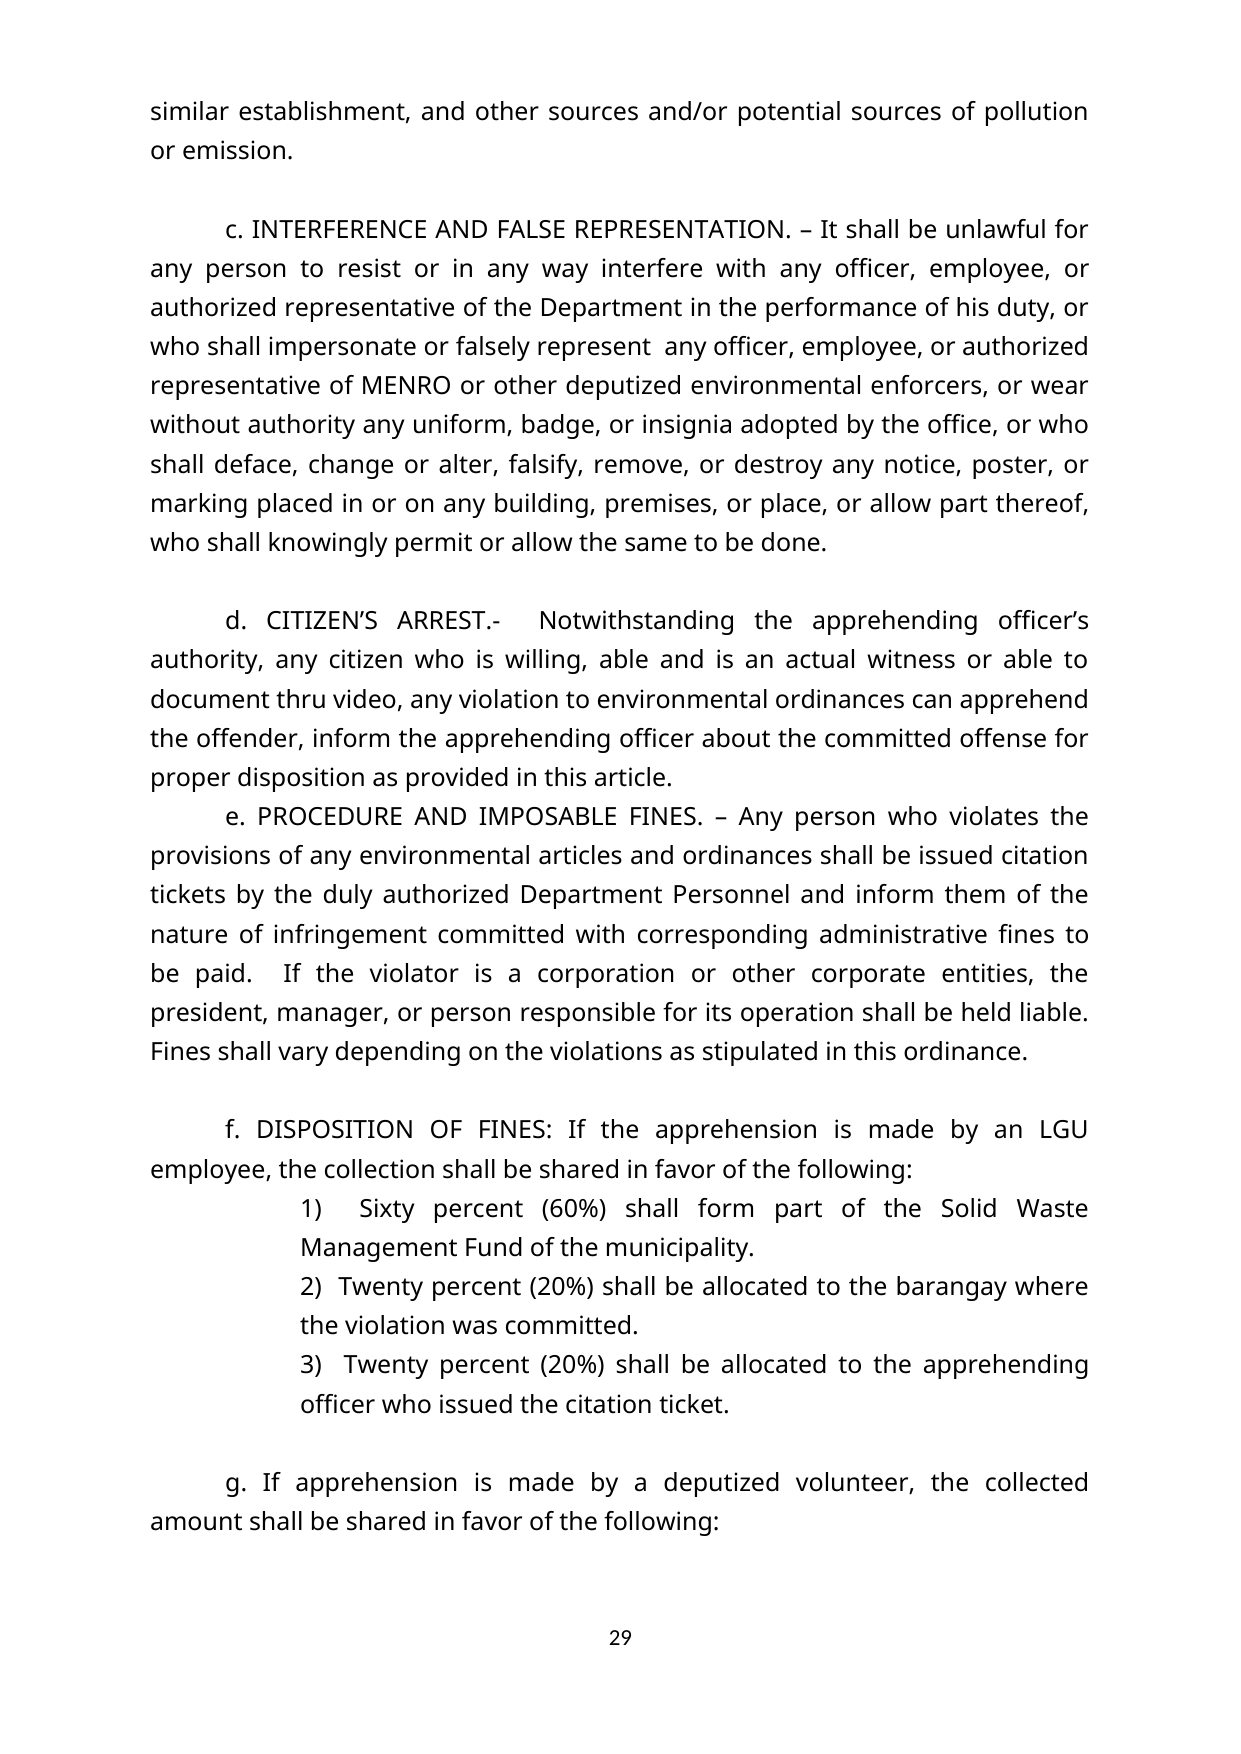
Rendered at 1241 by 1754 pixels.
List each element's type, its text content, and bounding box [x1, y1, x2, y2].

text g. If apprehension is made by a deputized volunteer, the collected amount shall be shared in favor of the following: [150, 1464, 1090, 1538]
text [150, 94, 1090, 167]
text f. DISPOSITION OF FINES: If the apprehension is made by an LGU employee, the collection shall be shared in favor of the following: [150, 1112, 1090, 1185]
text d. CITIZEN’S ARREST.- Notwithstanding the apprehending officer’s authority, any citizen who is willing, able and is an actual witness or able to document thru video, any violation to environmental ordinances can apprehend the offender, inform the apprehending officer about the committed offense for proper disposition as provided in this article. [150, 603, 1090, 794]
text 3) Twenty percent (20%) shall be allocated to the apprehending officer who issued the citation ticket. [300, 1347, 1090, 1420]
text 1) Sixty percent (60%) shall form part of the Solid Waste Management Fund of the municipality. [300, 1190, 1090, 1264]
text 2) Twenty percent (20%) shall be allocated to the barangay where the violation was committed. [300, 1269, 1090, 1342]
text c. INTERFERENCE AND FALSE REPRESENTATION. – It shall be unlawful for any person to resist or in any way interfere with any officer, employee, or authorized representative of the Department in the performance of his duty, or who shall impersonate or falsely represent any officer, employee, or authorized representative of MENRO or other deputized environmental enforcers, or wear without authority any uniform, badge, or insignia adopted by the office, or who shall deface, change or alter, falsify, remove, or destroy any notice, poster, or marking placed in or on any building, premises, or place, or allow part thereof, who shall knowingly permit or allow the same to be done. [150, 211, 1090, 559]
text e. PROCEDURE AND IMPOSABLE FINES. – Any person who violates the provisions of any environmental articles and ordinances shall be issued citation tickets by the duly authorized Department Personnel and inform them of the nature of infringement committed with corresponding administrative fines to be paid. If the violator is a corporation or other corporate entities, the president, manager, or person responsible for its operation shall be held liable. Fines shall vary depending on the violations as stipulated in this ordinance. [150, 799, 1090, 1068]
